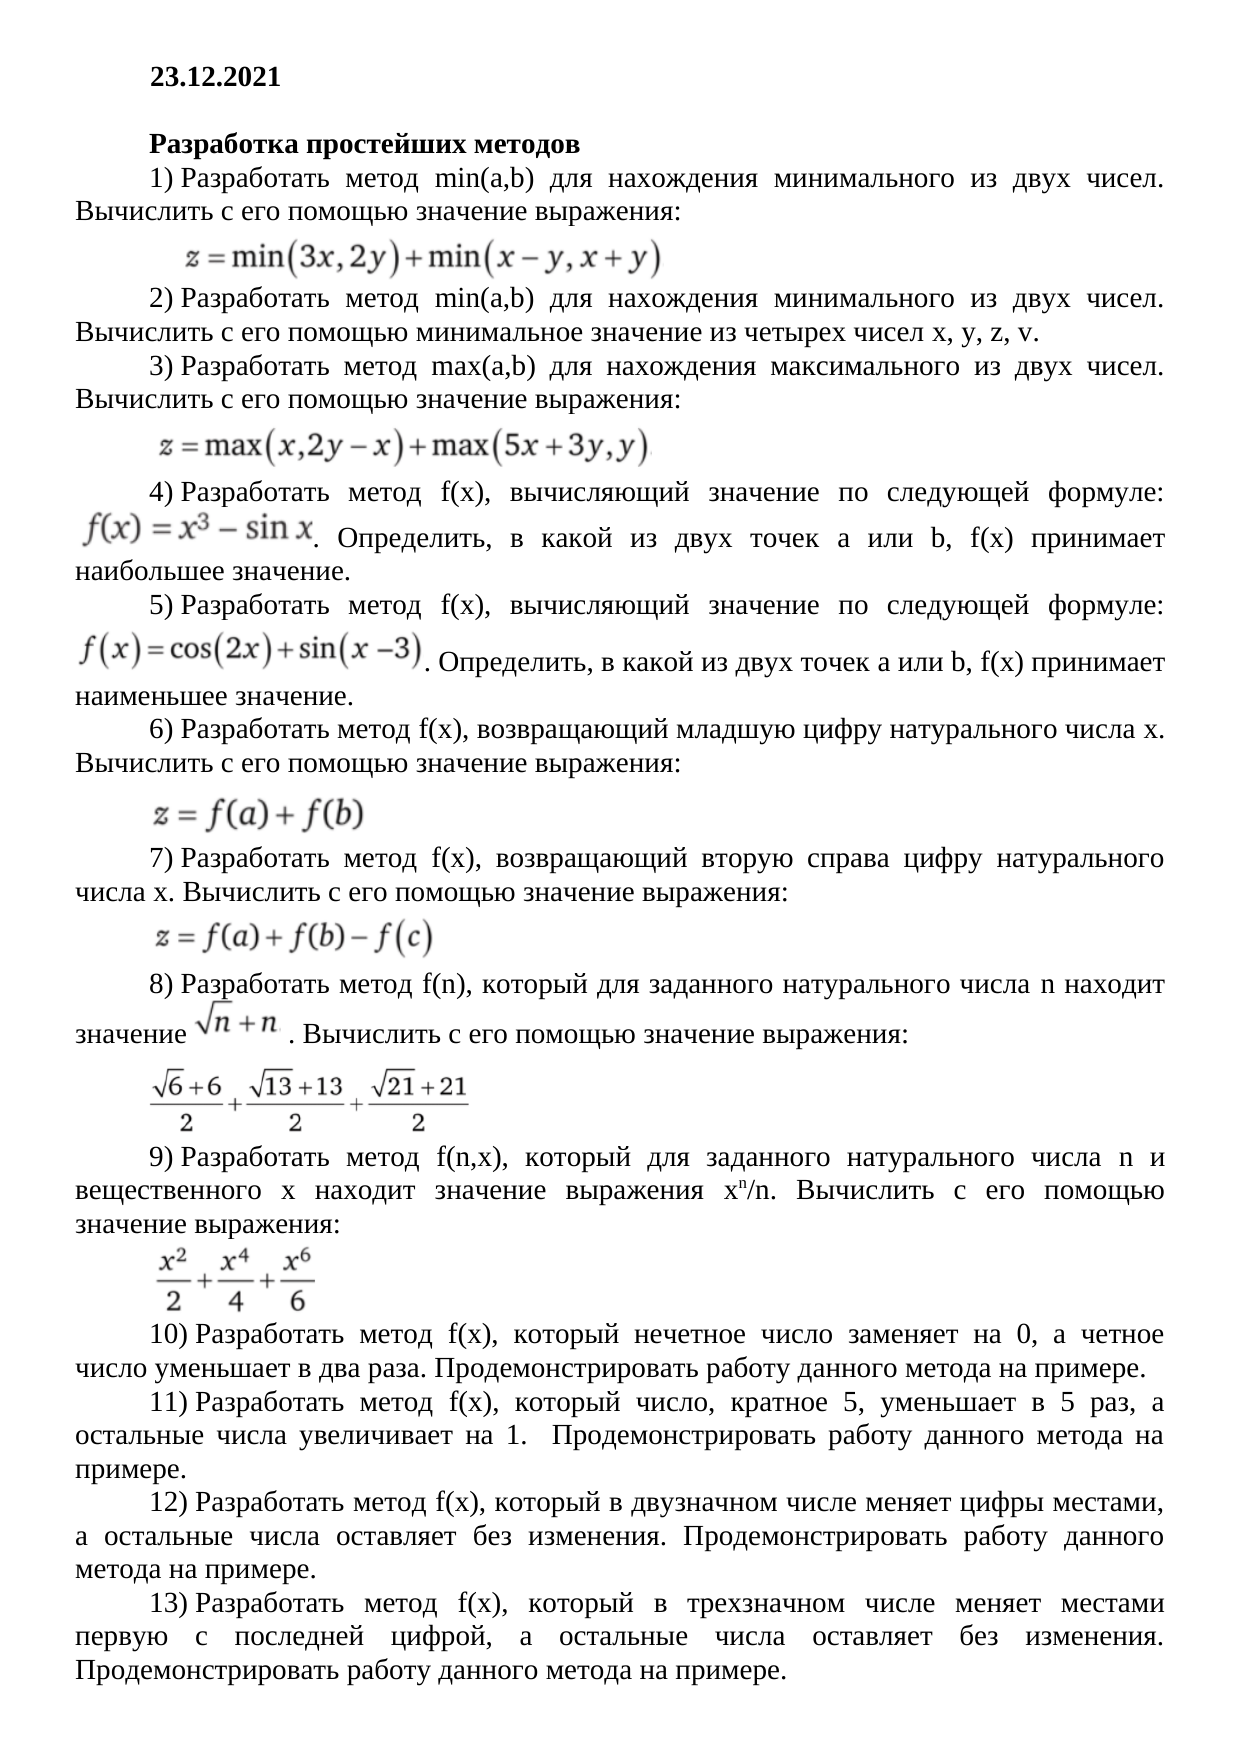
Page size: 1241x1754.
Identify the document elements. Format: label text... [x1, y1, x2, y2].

list Разработать метод min(a,b) для нахождения минимального из двух чисел. Вычислить с его помощью значение выражения: [75, 160, 1165, 227]
picture [194, 1000, 281, 1044]
list Разработать метод f(x), который в двузначном числе меняет цифры местами, а остальные числа оставляет без изменения. Продемонстрировать работу данного метода на примере. [75, 1484, 1165, 1585]
list Разработать метод max(a,b) для нахождения максимального из двух чисел. Вычислить с его помощью значение выражения: [75, 348, 1165, 415]
picture [148, 414, 652, 474]
picture [148, 1050, 470, 1139]
list Разработать метод f(x), который нечетное число заменяет на 0, а четное число уменьшает в два раза. Продемонстрировать работу данного метода на примере. [75, 1317, 1165, 1384]
text Разработка простейших методов [75, 126, 1165, 160]
picture [75, 620, 424, 672]
picture [170, 226, 664, 281]
list Разработать метод min(a,b) для нахождения минимального из двух чисел. Вычислить с его помощью минимальное значение из четырех чисел x, y, z, v. [75, 281, 1165, 348]
list Разработать метод f(x), который число, кратное 5, уменьшает в 5 раз, а остальные числа увеличивает на 1. Продемонстрировать работу данного метода на примере. [75, 1384, 1165, 1484]
picture [148, 1239, 315, 1317]
list Разработать метод f(x), возвращающий младшую цифру натурального числа x. Вычислить с его помощью значение выражения: [75, 712, 1165, 779]
list Разработать метод f(x), вычисляющий значение по следующей формуле: . Определить, в какой из двух точек a или b, f(x) принимает наименьшее значение. [75, 587, 1165, 712]
list Разработать метод f(x), возвращающий вторую справа цифру натурального числа x. Вычислить с его помощью значение выражения: [75, 840, 1165, 907]
list Разработать метод f(x), вычисляющий значение по следующей формуле: . Определить, в какой из двух точек a или b, f(x) принимает наибольшее значение. [75, 474, 1165, 587]
list Разработать метод f(x), который в трехзначном числе меняет местами первую с последней цифрой, а остальные числа оставляет без изменения. Продемонстрировать работу данного метода на примере. [75, 1585, 1165, 1686]
text 23.12.2021 [75, 59, 1165, 93]
list Разработать метод f(n), который для заданного натурального числа n находит значение . Вычислить с его помощью значение выражения: [75, 966, 1165, 1050]
list Разработать метод f(n,x), который для заданного натурального числа n и вещественного х находит значение выражения xn/n. Вычислить с его помощью значение выражения: [75, 1139, 1165, 1239]
picture [148, 907, 435, 967]
picture [75, 507, 313, 548]
picture [148, 778, 366, 841]
